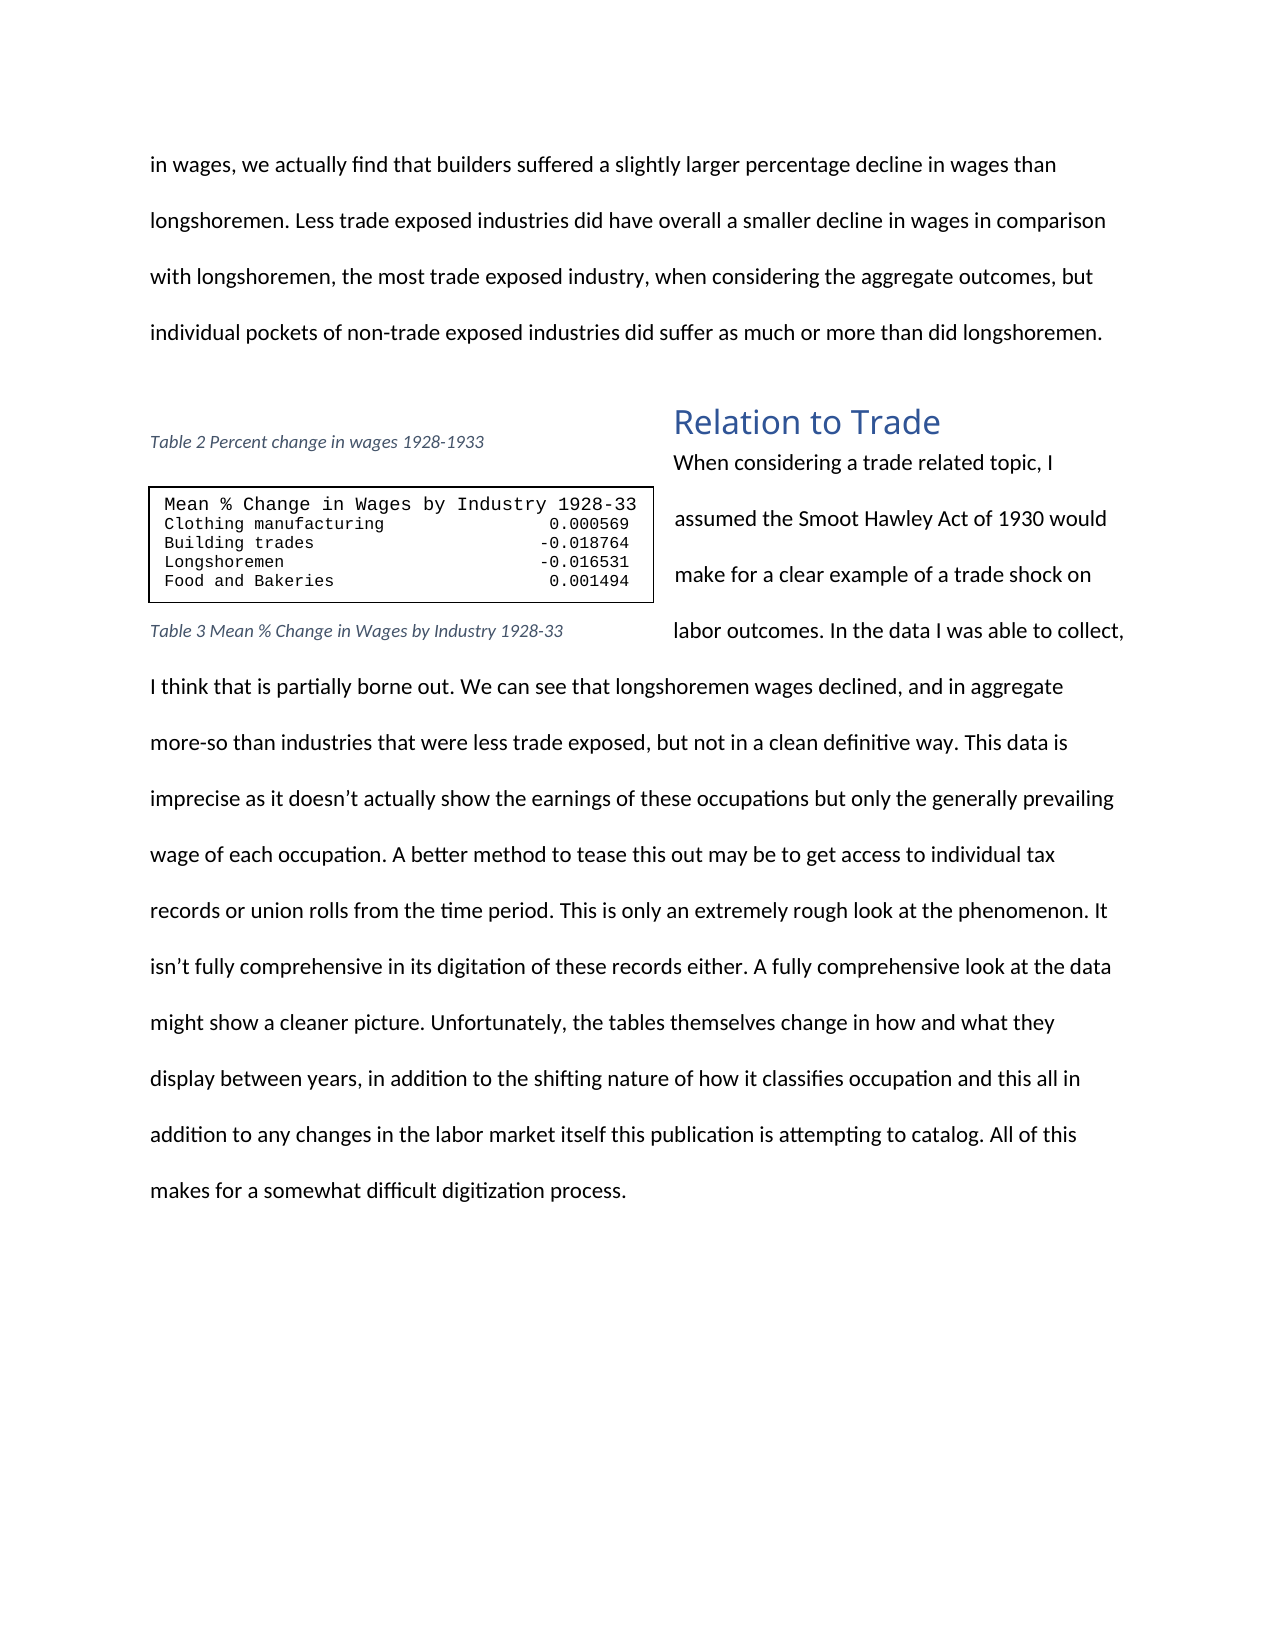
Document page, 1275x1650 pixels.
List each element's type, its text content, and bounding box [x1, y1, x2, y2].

subtitle Relation to Trade [150, 399, 1125, 444]
text When considering a trade related topic, I assumed the Smoot Hawley Act of 1930 would make for a clear example of a trade shock on labor outcomes. In the data I was able to collect, I think that is partially borne out. We can see that longshoremen wages declined, and in aggregate more-so than industries that were less trade exposed, but not in a clean definitive way. This data is imprecise as it doesn’t actually show the earnings of these occupations but only the generally prevailing wage of each occupation. A better method to tease this out may be to get access to individual tax records or union rolls from the time period. This is only an extremely rough look at the phenomenon. It isn’t fully comprehensive in its digitation of these records either. A fully comprehensive look at the data might show a cleaner picture. Unfortunately, the tables themselves change in how and what they display between years, in addition to the shifting nature of how it classifies occupation and this all in addition to any changes in the labor market itself this publication is attempting to catalog. All of this makes for a somewhat difficult digitization process. [150, 448, 1125, 1205]
